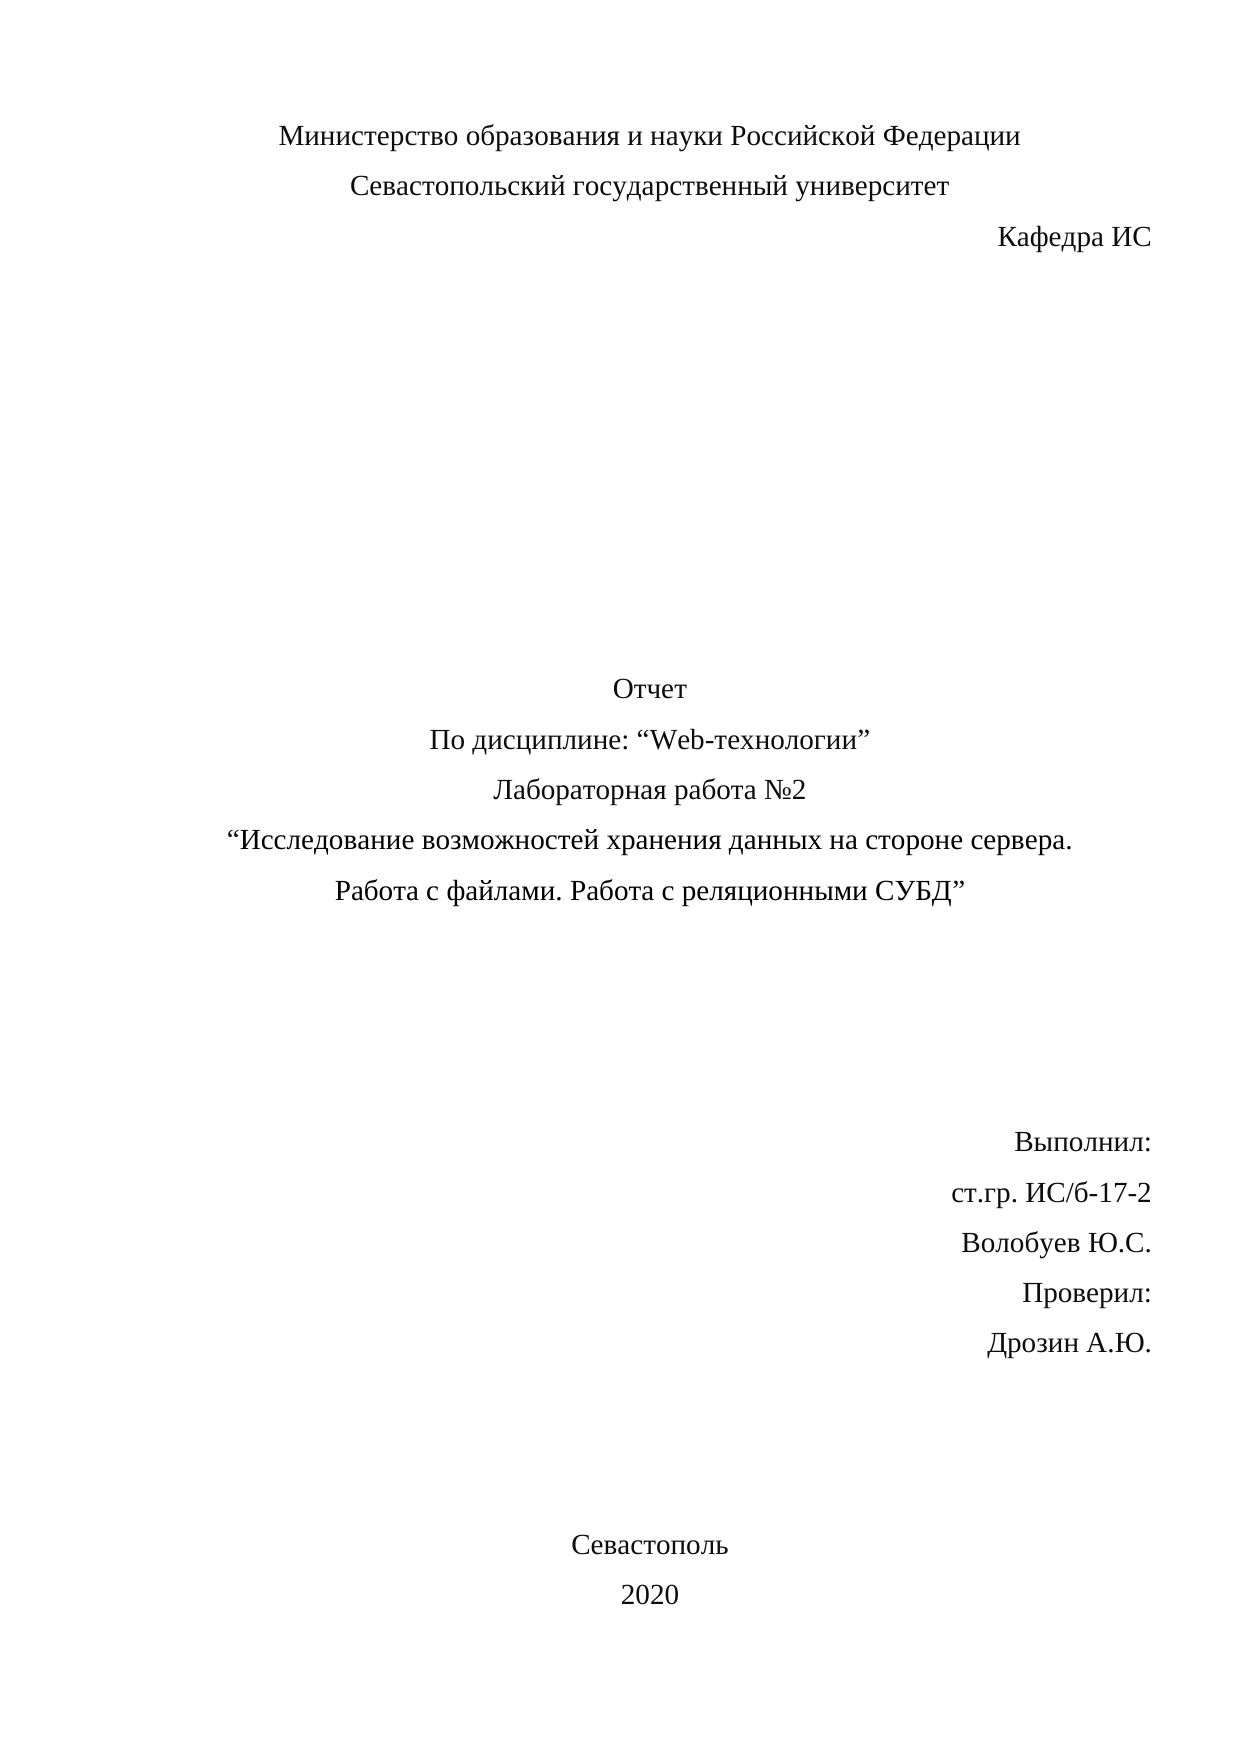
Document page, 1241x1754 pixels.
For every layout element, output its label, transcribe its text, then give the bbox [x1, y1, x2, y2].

text 2020 [88, 1577, 1152, 1611]
text Севастопольский государственный университет [88, 168, 1152, 202]
text Проверил: [88, 1275, 1152, 1309]
text По дисциплине: “Web-технологии” [88, 722, 1152, 755]
text Дрозин А.Ю. [177, 1326, 1152, 1359]
text Лабораторная работа №2 [88, 772, 1152, 806]
text “Исследование возможностей хранения данных на стороне сервера. [88, 822, 1152, 856]
text ст.гр. ИС/б-17-2 [88, 1175, 1152, 1208]
text Волобуев Ю.С. [88, 1225, 1152, 1258]
text Кафедра ИС [88, 219, 1152, 252]
text Выполнил: [88, 1124, 1152, 1158]
text Севастополь [88, 1527, 1152, 1560]
text Министерство образования и науки Российской Федерации [88, 118, 1152, 152]
text Отчет [88, 672, 1152, 705]
text Работа с файлами. Работа с реляционными СУБД” [88, 873, 1152, 906]
